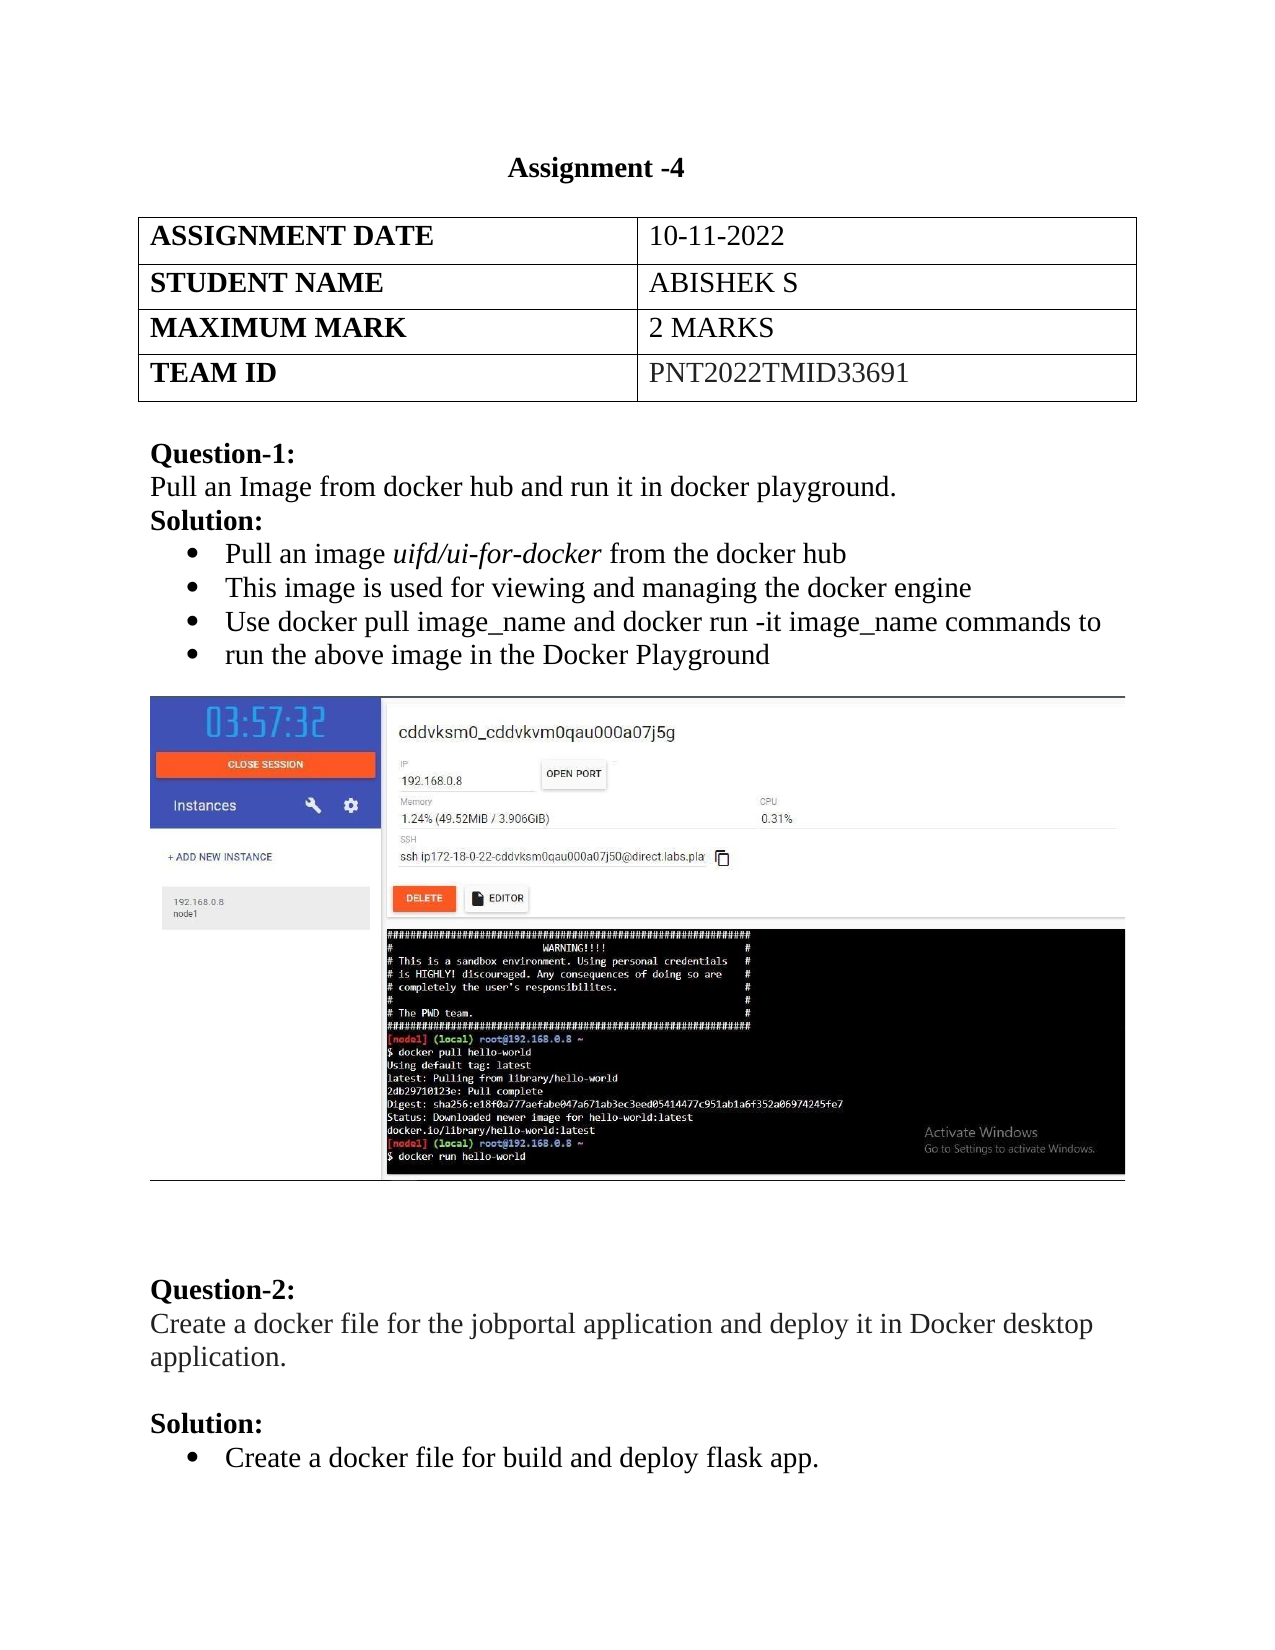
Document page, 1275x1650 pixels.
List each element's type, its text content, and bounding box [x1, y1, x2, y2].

text Assignment -4 [150, 150, 1125, 183]
table_cell 2 MARKS [638, 310, 1136, 354]
table_header 10-11-2022 [638, 218, 1136, 264]
table_cell MAXIMUM MARK [139, 310, 637, 354]
text Question-1: [150, 436, 1125, 469]
table_cell TEAM ID [139, 355, 637, 401]
list Pull an image uifd/ui-for-docker from the docker hub [187, 536, 1125, 570]
picture [150, 696, 1125, 1181]
list Create a docker file for build and deploy flask app. [187, 1440, 1125, 1474]
list Use docker pull image_name and docker run -it image_name commands to [187, 604, 1125, 637]
text Create a docker file for the jobportal application and deploy it in Docker desktop application. [150, 1306, 1125, 1373]
table_header ASSIGNMENT DATE [139, 218, 637, 264]
table_cell PNT2022TMID33691 [638, 355, 1136, 401]
text Solution: [150, 1407, 1125, 1440]
table_cell STUDENT NAME [139, 265, 637, 309]
list This image is used for viewing and managing the docker engine [187, 570, 1125, 604]
text Pull an Image from docker hub and run it in docker playground. [150, 469, 1125, 503]
text Solution: [150, 503, 1125, 536]
list run the above image in the Docker Playground [187, 637, 1125, 671]
table_cell ABISHEK S [638, 265, 1136, 309]
text Question-2: [150, 1272, 1125, 1306]
